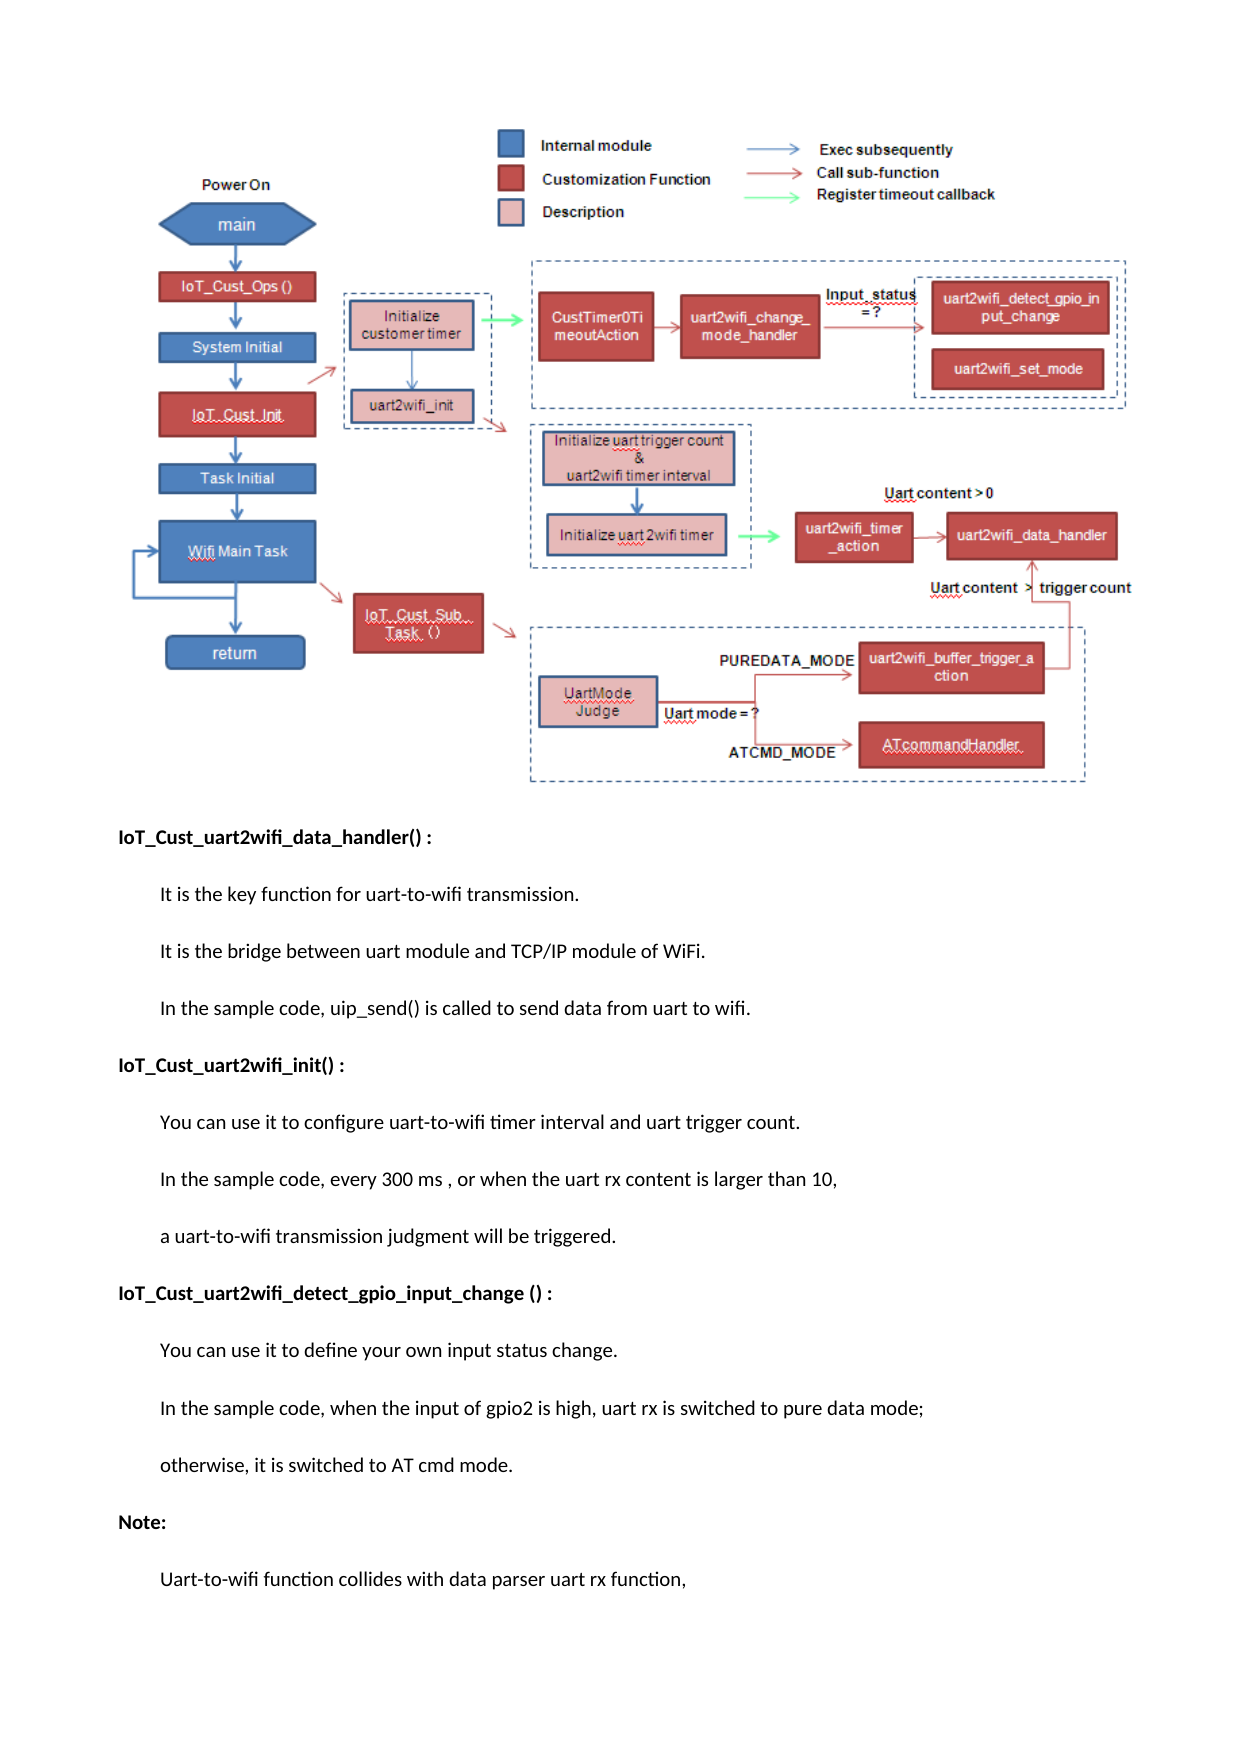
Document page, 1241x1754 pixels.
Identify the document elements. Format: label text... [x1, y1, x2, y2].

text IoT_Cust_uart2wifi_init() : [118, 1049, 1137, 1081]
text In the sample code, every 300 ms , or when the uart rx content is larger than 10, [160, 1163, 1137, 1195]
text In the sample code, uip_send() is called to send data from uart to wifi. [160, 992, 1137, 1024]
text You can use it to configure uart-to-wifi timer interval and uart trigger count. [160, 1106, 1137, 1138]
text Uart-to-wifi function collides with data parser uart rx function, [160, 1562, 1137, 1595]
text IoT_Cust_uart2wifi_data_handler() : [118, 820, 1137, 853]
text It is the bridge between uart module and TCP/IP module of WiFi. [160, 934, 1137, 967]
text You can use it to define your own input status change. [160, 1334, 1137, 1367]
text It is the key function for uart-to-wifi transmission. [160, 877, 1137, 910]
text IoT_Cust_uart2wifi_detect_gpio_input_change () : [118, 1277, 1137, 1309]
text Note: [118, 1505, 1137, 1538]
text a uart-to-wifi transmission judgment will be triggered. [160, 1220, 1137, 1252]
text In the sample code, when the input of gpio2 is high, uart rx is switched to pure data mode; [160, 1391, 1137, 1424]
text otherwise, it is switched to AT cmd mode. [160, 1448, 1137, 1481]
picture [118, 124, 1137, 785]
